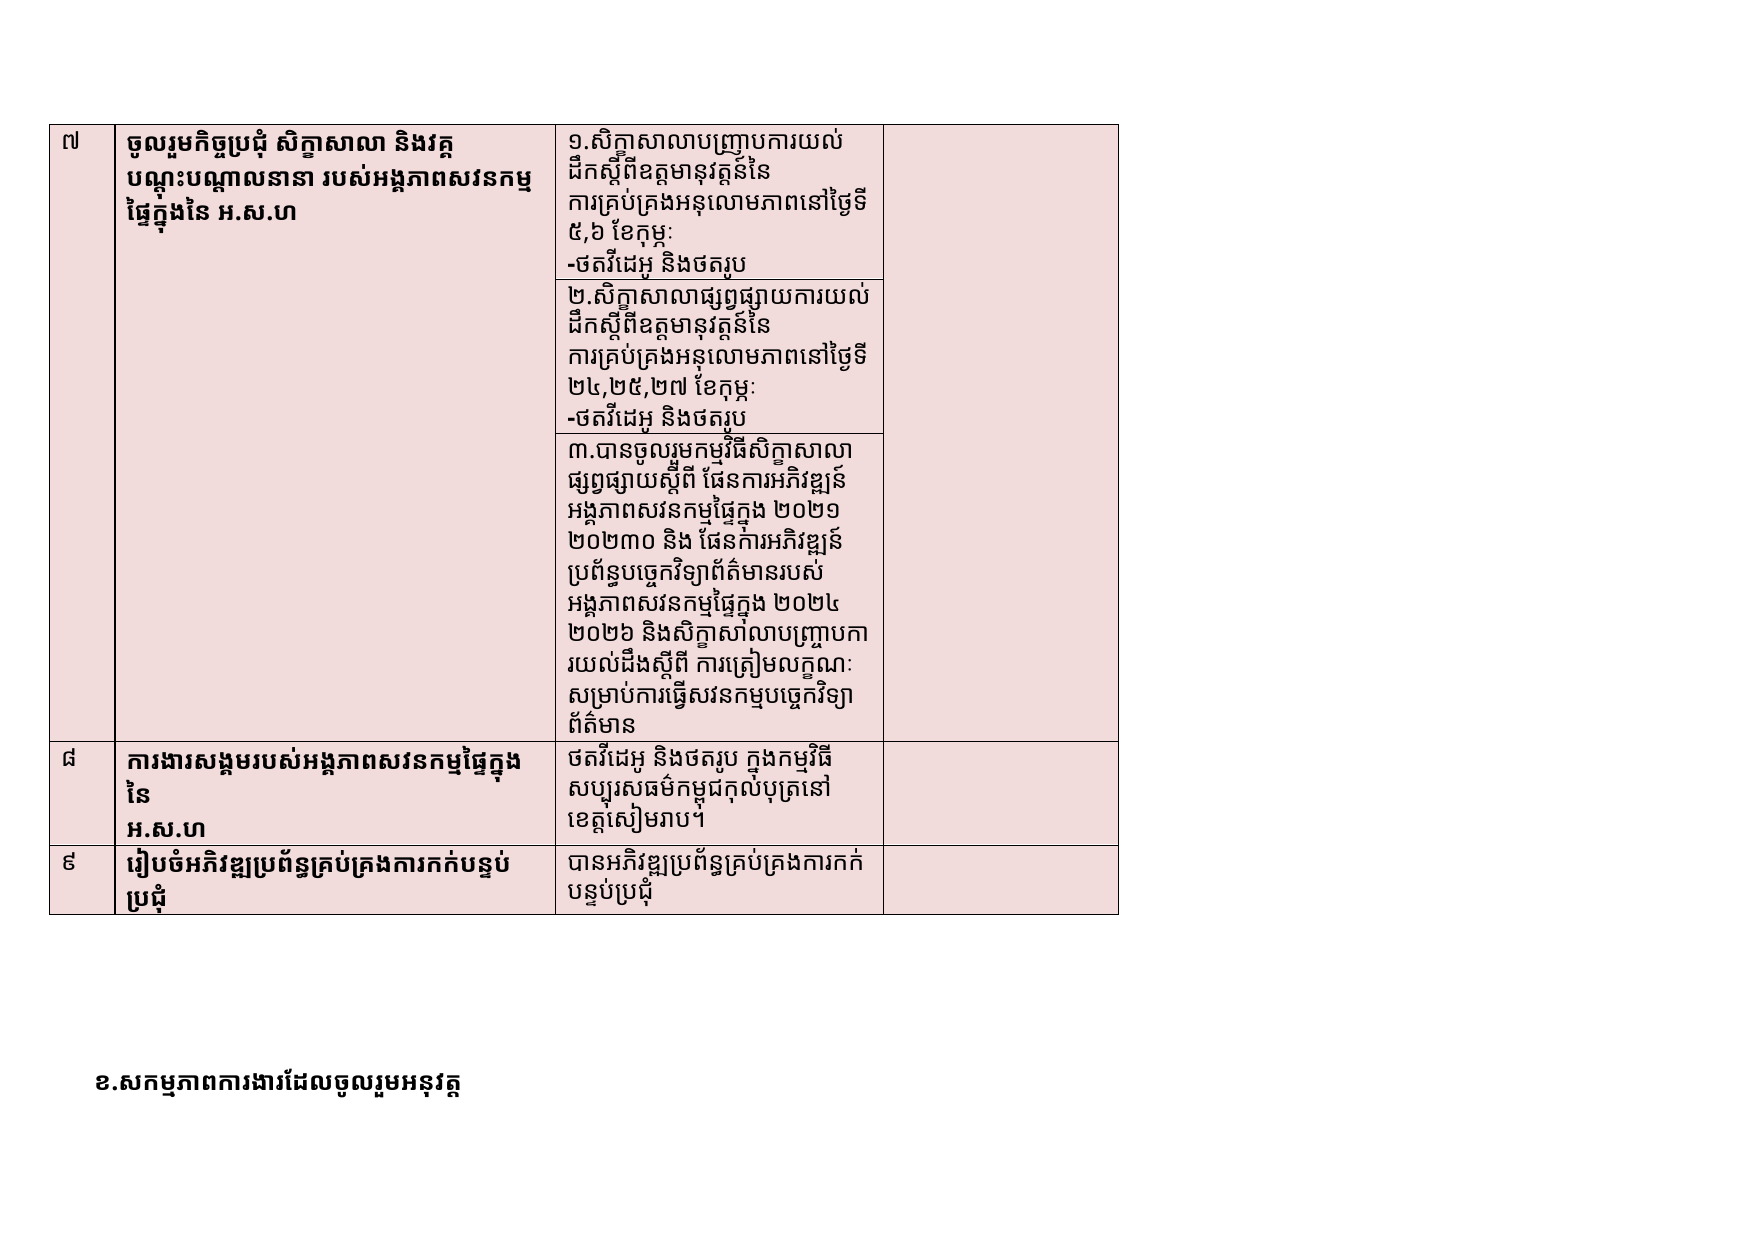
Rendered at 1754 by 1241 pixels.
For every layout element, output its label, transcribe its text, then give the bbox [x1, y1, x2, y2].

table_cell [884, 742, 1118, 844]
table_cell [884, 846, 1118, 914]
table_cell ៧ [50, 125, 114, 741]
table_cell ៣.បានចូលរួមកម្មវិធីសិក្ខាសាលាផ្សព្វផ្សាយស្តីពី ផែនការអភិវឌ្ឍន៍អង្គភាពសវនកម្មផ្ទៃក្នុង ២០២១ ២០២៣០ និង ផែនការអភិវឌ្ឍន៍ប្រព័ន្ធបច្ចេកវិទ្យាព័ត៌មានរបស់អង្គភាពសវនកម្មផ្ទៃក្នុង ២០២៤ ២០២៦ និងសិក្ខាសាលាបញ្រ្ចាបការយល់ដឹងស្តីពី ការត្រៀមលក្ខណៈសម្រាប់ការធ្វើសវនកម្មបច្ចេកវិទ្យាព័ត៌មាន [556, 434, 883, 741]
table_cell ៨ [50, 742, 114, 844]
table_cell ការងារសង្គមរបស់អង្គភាពសវនកម្មផ្ទៃក្នុងនៃ អ.ស.ហ [116, 742, 555, 844]
table_cell [884, 125, 1118, 741]
table_cell ១.សិក្ខាសាលាបញ្រាបការយល់ដឹកស្តីពីឧត្តមានុវត្តន៍នៃការគ្រប់គ្រងអនុលោមភាពនៅថ្ងៃទី ៥,៦ ខែកុម្ភៈ -ថតវីដេអូ និងថតរូប [556, 125, 883, 278]
table_cell ចូលរួមកិច្ចប្រជុំ សិក្ខាសាលា និងវគ្គ បណ្តុះបណ្តាលនានា របស់អង្គភាពសវនកម្មផ្ទៃក្នុងនៃ អ.ស.ហ [116, 125, 555, 741]
text ខ.សកម្មភាពការងារដែលចូលរួមអនុវត្ត [35, 1066, 1716, 1097]
table_cell រៀបចំអភិវឌ្ឍប្រព័ន្ធគ្រប់គ្រងការកក់បន្ទប់ប្រជុំ [116, 846, 555, 914]
table_cell បានអភិវឌ្ឍប្រព័ន្ធគ្រប់គ្រងការកក់បន្ទប់ប្រជុំ [556, 846, 883, 914]
table_cell ៩ [50, 846, 114, 914]
table_cell ២.សិក្ខាសាលាផ្សព្វផ្សាយការយល់ដឹកស្តីពីឧត្តមានុវត្តន៍នៃការគ្រប់គ្រងអនុលោមភាពនៅថ្ងៃទី ២៤,២៥,២៧ ខែកុម្ភៈ -ថតវីដេអូ និងថតរូប [556, 280, 883, 433]
table_cell ថតវីដេអូ និងថតរូប ក្នុងកម្មវិធីសប្បុរសធម៌កម្ពុជកុលបុត្រនៅខេត្តសៀមរាប។ [556, 742, 883, 844]
